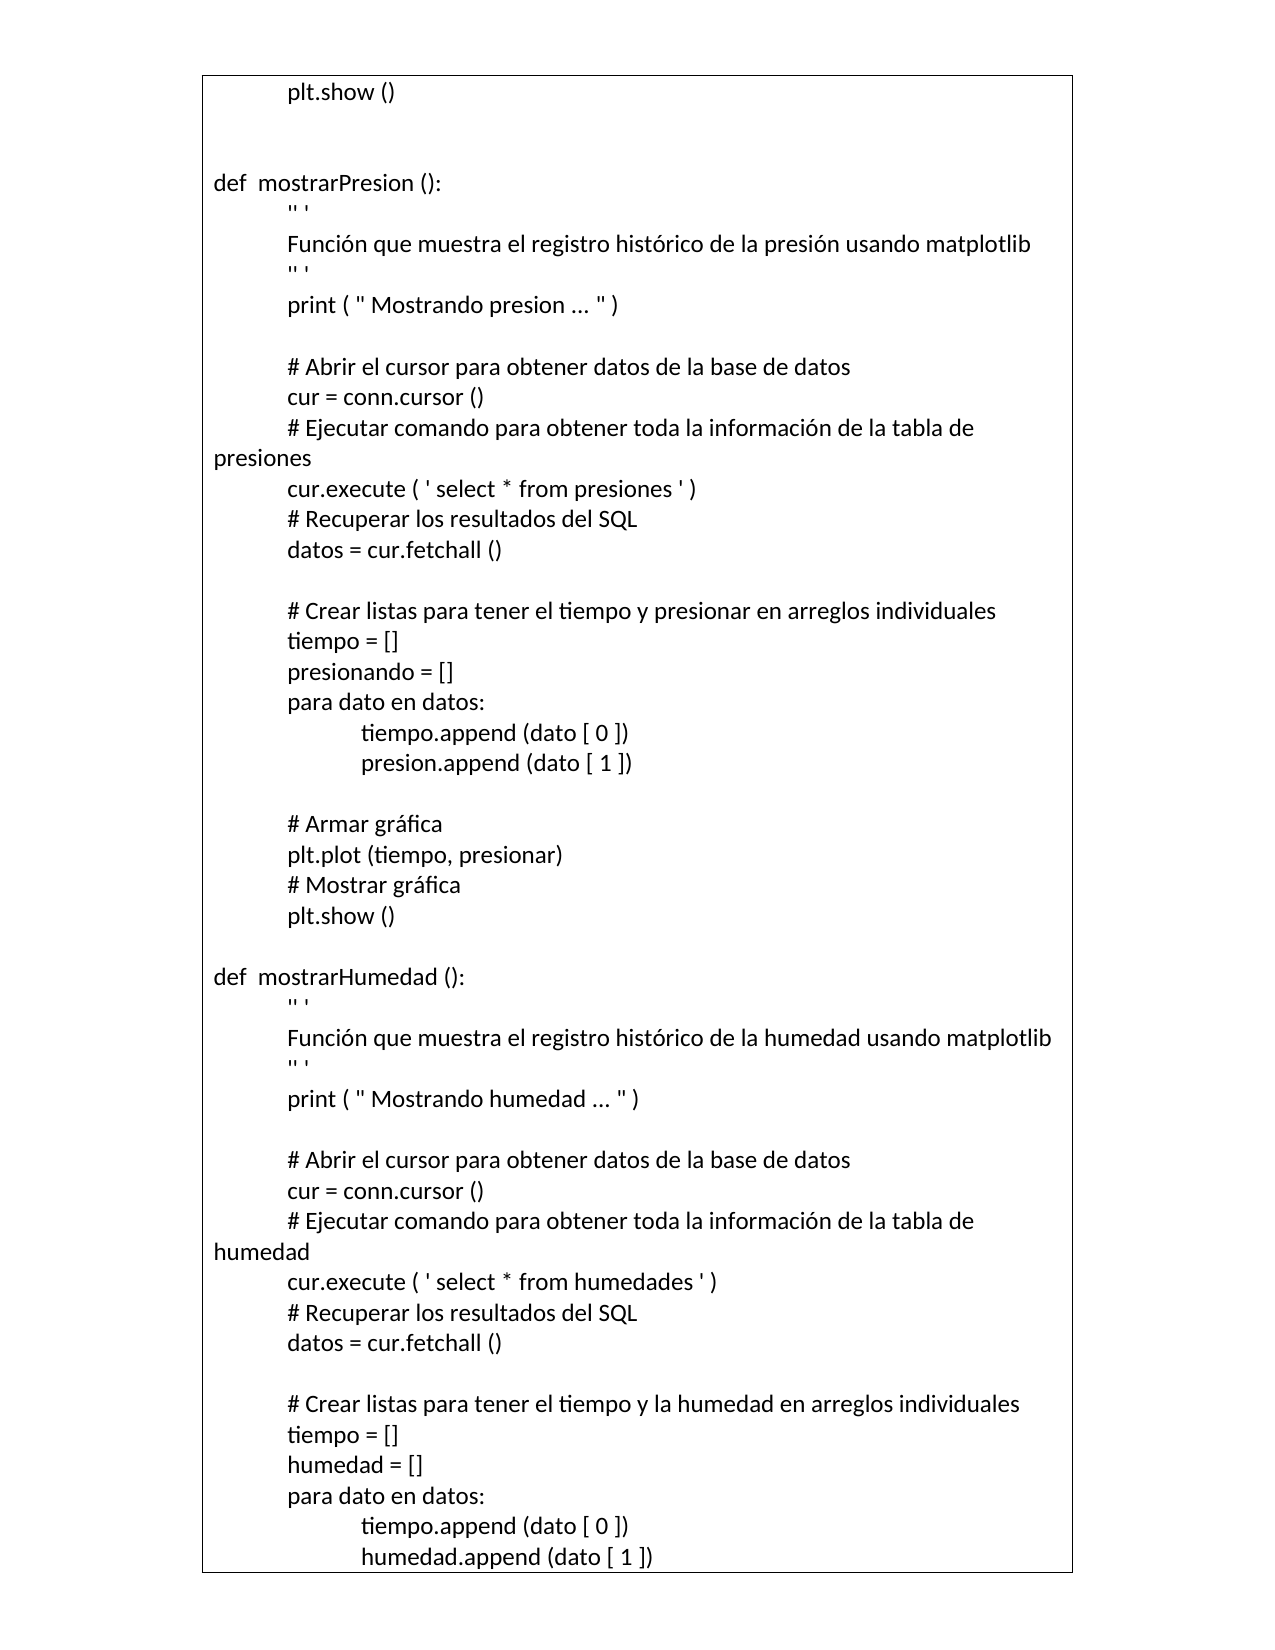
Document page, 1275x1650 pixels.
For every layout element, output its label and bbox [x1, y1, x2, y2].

table_header [203, 76, 1072, 1572]
